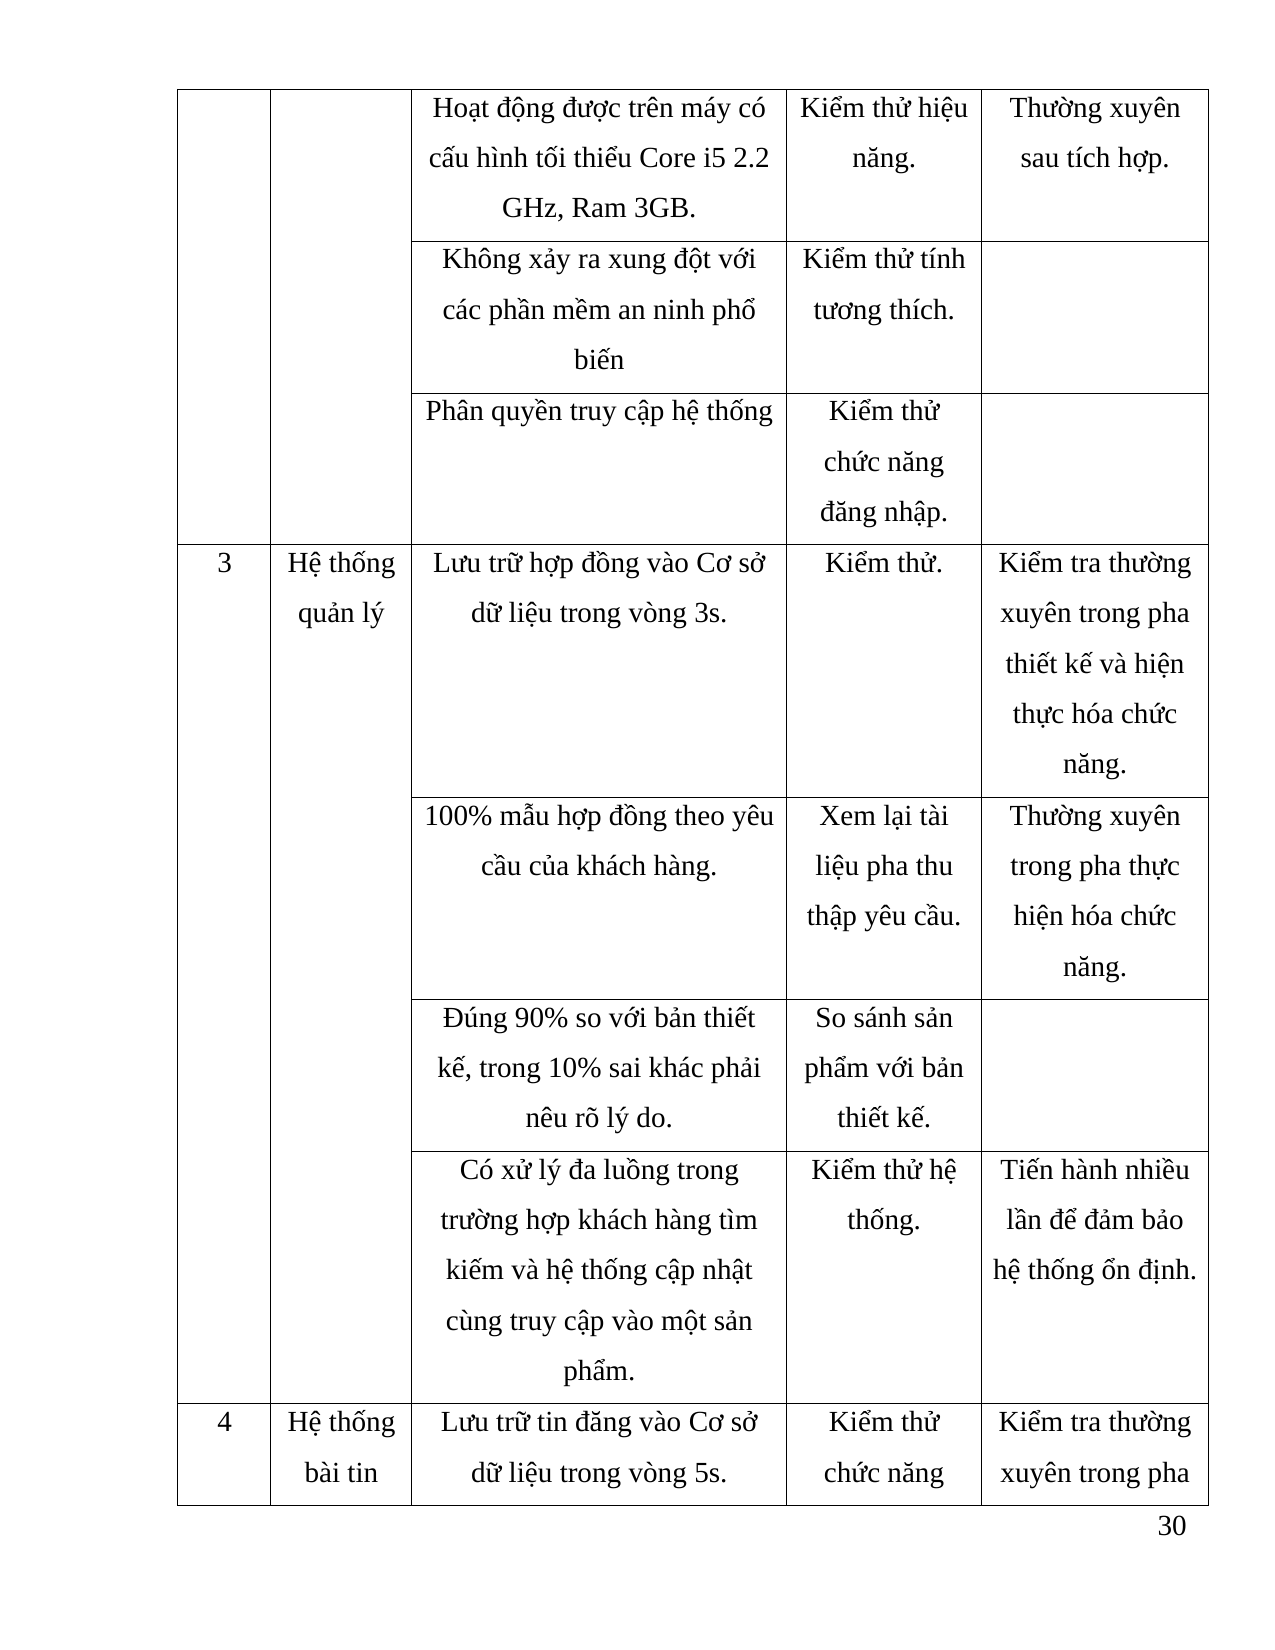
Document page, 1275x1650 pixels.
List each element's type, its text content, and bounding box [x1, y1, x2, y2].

table_cell Kiểm thử tính tương thích. [787, 242, 981, 392]
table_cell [412, 1404, 786, 1505]
table_cell Tiến hành nhiều lần để đảm bảo hệ thống ổn định. [982, 1152, 1208, 1403]
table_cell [271, 1404, 411, 1505]
table_cell Có xử lý đa luồng trong trường hợp khách hàng tìm kiếm và hệ thống cập nhật cùng truy cập vào một sản phẩm. [412, 1152, 786, 1403]
table_cell Xem lại tài liệu pha thu thập yêu cầu. [787, 798, 981, 999]
table_cell 4 [178, 1404, 270, 1505]
table_cell 100% mẫu hợp đồng theo yêu cầu của khách hàng. [412, 798, 786, 999]
table_cell Thường xuyên sau tích hợp. [982, 90, 1208, 241]
table_cell 3 [178, 545, 270, 1403]
table_cell Phân quyền truy cập hệ thống [412, 394, 786, 544]
table_cell Kiểm thử chức năng đăng nhập. [787, 394, 981, 544]
table_cell Không xảy ra xung đột với các phần mềm an ninh phổ biến [412, 242, 786, 392]
table_cell Hoạt động được trên máy có cấu hình tối thiểu Core i5 2.2 GHz, Ram 3GB. [412, 90, 786, 241]
table_cell So sánh sản phẩm với bản thiết kế. [787, 1000, 981, 1151]
table_cell Kiểm thử hệ thống. [787, 1152, 981, 1403]
table_cell [982, 394, 1208, 544]
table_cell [787, 1404, 981, 1505]
table_cell [982, 1000, 1208, 1151]
table_cell Thường xuyên trong pha thực hiện hóa chức năng. [982, 798, 1208, 999]
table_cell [982, 1404, 1208, 1505]
table_cell Kiểm thử hiệu năng. [787, 90, 981, 241]
table_cell Đúng 90% so với bản thiết kế, trong 10% sai khác phải nêu rõ lý do. [412, 1000, 786, 1151]
table_cell Kiểm tra thường xuyên trong pha thiết kế và hiện thực hóa chức năng. [982, 545, 1208, 797]
table_cell Hệ thống quản lý [271, 545, 411, 1403]
table_cell [982, 242, 1208, 392]
table_cell Kiểm thử. [787, 545, 981, 797]
table_cell Lưu trữ hợp đồng vào Cơ sở dữ liệu trong vòng 3s. [412, 545, 786, 797]
